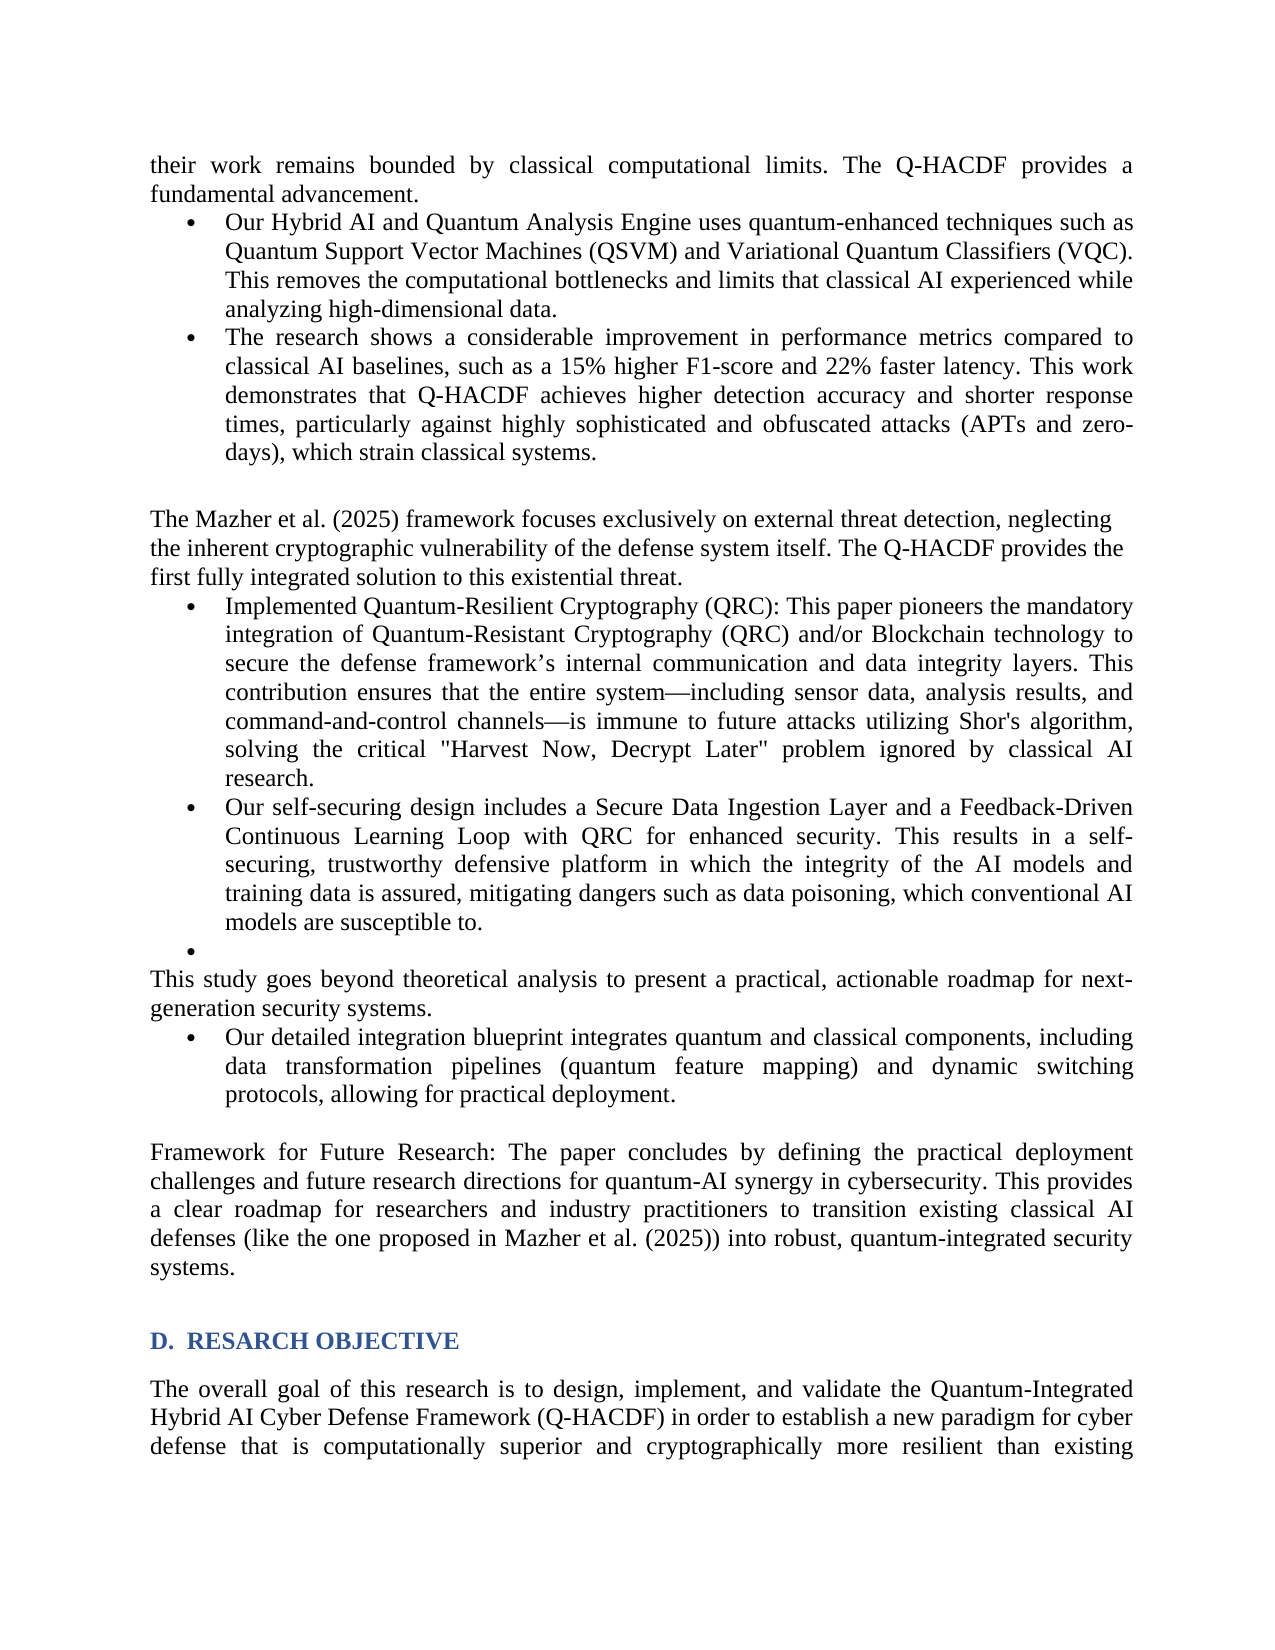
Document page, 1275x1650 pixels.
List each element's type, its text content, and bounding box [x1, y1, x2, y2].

list Our self-securing design includes a Secure Data Ingestion Layer and a Feedback-Driven Continuous Learning Loop with QRC for enhanced security. This results in a self-securing, trustworthy defensive platform in which the integrity of the AI models and training data is assured, mitigating dangers such as data poisoning, which conventional AI models are susceptible to. [187, 792, 1134, 936]
list Our Hybrid AI and Quantum Analysis Engine uses quantum-enhanced techniques such as Quantum Support Vector Machines (QSVM) and Variational Quantum Classifiers (VQC). This removes the computational bottlenecks and limits that classical AI experienced while analyzing high-dimensional data. [187, 207, 1134, 322]
list Implemented Quantum-Resilient Cryptography (QRC): This paper pioneers the mandatory integration of Quantum-Resistant Cryptography (QRC) and/or Blockchain technology to secure the defense framework’s internal communication and data integrity layers. This contribution ensures that the entire system—including sensor data, analysis results, and command-and-control channels—is immune to future attacks utilizing Shor's algorithm, solving the critical "Harvest Now, Decrypt Later" problem ignored by classical AI research. [187, 591, 1134, 792]
text Framework for Future Research: The paper concludes by defining the practical deployment challenges and future research directions for quantum-AI synergy in cybersecurity. This provides a clear roadmap for researchers and industry practitioners to transition existing classical AI defenses (like the one proposed in Mazher et al. (2025)) into robust, quantum-integrated security systems. [150, 1137, 1134, 1281]
text D. RESARCH OBJECTIVE [150, 1326, 1134, 1355]
list The research shows a considerable improvement in performance metrics compared to classical AI baselines, such as a 15% higher F1-score and 22% faster latency. This work demonstrates that Q-HACDF achieves higher detection accuracy and shorter response times, particularly against highly sophisticated and obfuscated attacks (APTs and zero-days), which strain classical systems. [187, 322, 1134, 466]
list Our detailed integration blueprint integrates quantum and classical components, including data transformation pipelines (quantum feature mapping) and dynamic switching protocols, allowing for practical deployment. [187, 1022, 1134, 1108]
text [150, 1374, 1134, 1460]
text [150, 150, 1134, 207]
text The Mazher et al. (2025) framework focuses exclusively on external threat detection, neglecting the inherent cryptographic vulnerability of the defense system itself. The Q-HACDF provides the first fully integrated solution to this existential threat. [150, 504, 1134, 591]
text This study goes beyond theoretical analysis to present a practical, actionable roadmap for next-generation security systems. [150, 964, 1134, 1022]
